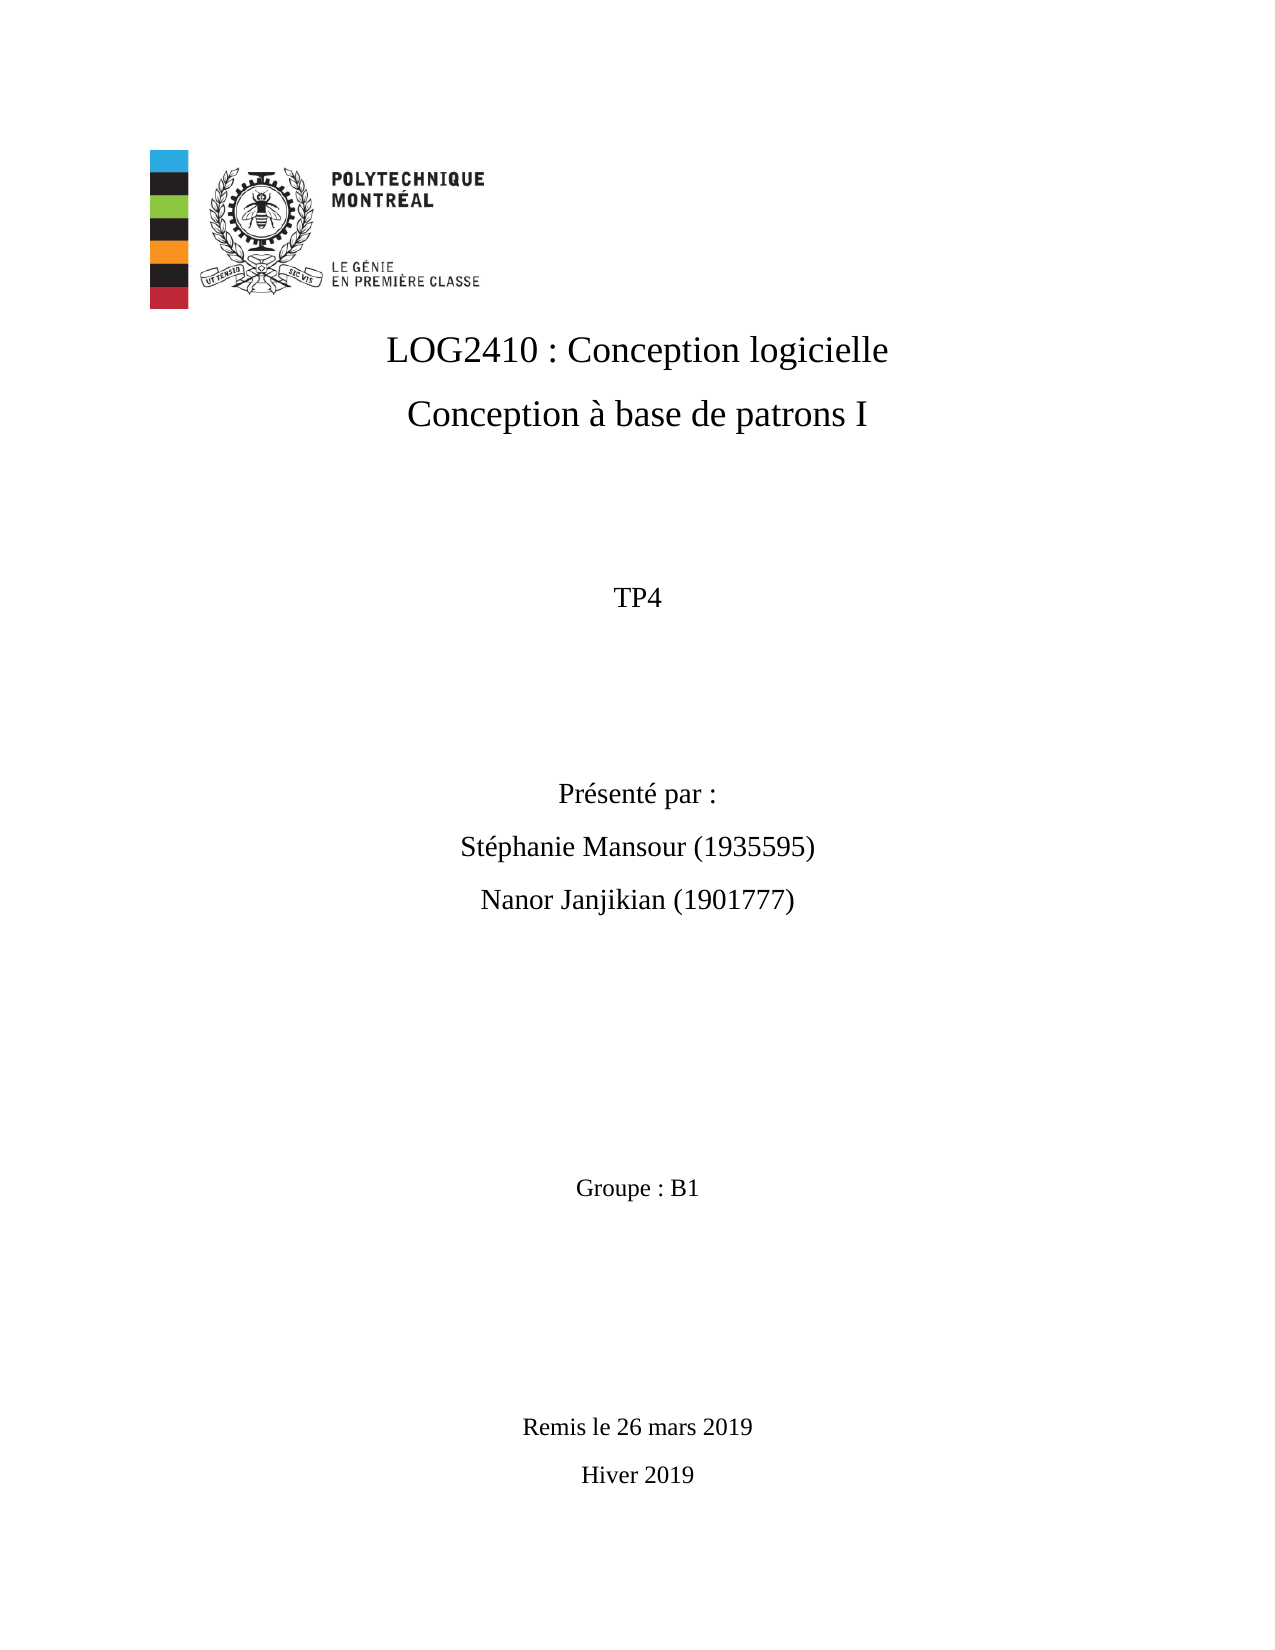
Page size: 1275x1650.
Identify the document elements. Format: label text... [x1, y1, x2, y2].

text LOG2410 : Conception logicielle [150, 328, 1125, 371]
text Stéphanie Mansour (1935595) [150, 829, 1125, 863]
text Nanor Janjikian (1901777) [150, 882, 1125, 916]
text Conception à base de patrons I [150, 391, 1125, 434]
text TP4 [150, 581, 1125, 614]
picture [150, 150, 484, 309]
text Présenté par : [150, 777, 1125, 810]
text Hiver 2019 [150, 1460, 1125, 1488]
text Remis le 26 mars 2019 [150, 1412, 1125, 1441]
text Groupe : B1 [150, 1173, 1125, 1202]
